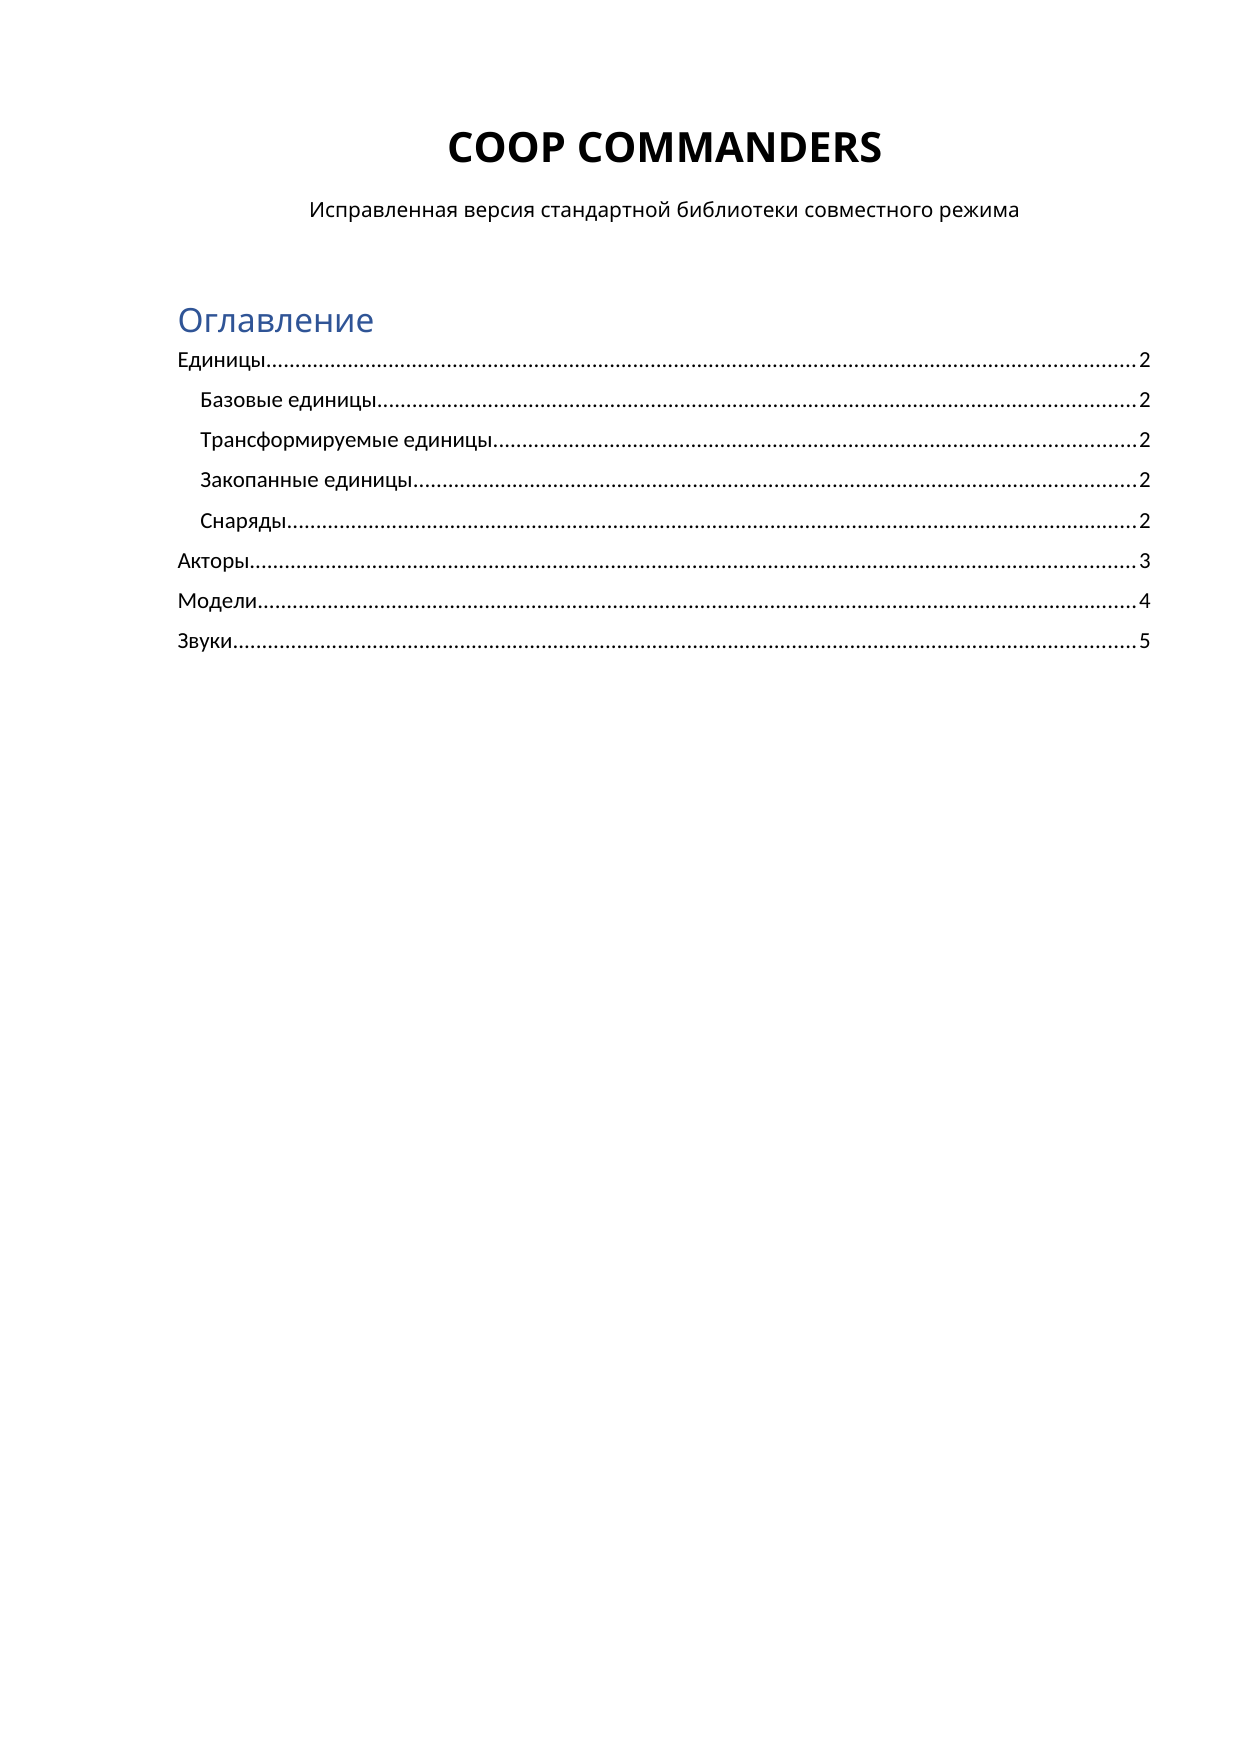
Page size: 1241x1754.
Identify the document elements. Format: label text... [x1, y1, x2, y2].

text COOP COMMANDERS [177, 118, 1152, 175]
text Исправленная версия стандартной библиотеки совместного режима [177, 195, 1152, 223]
